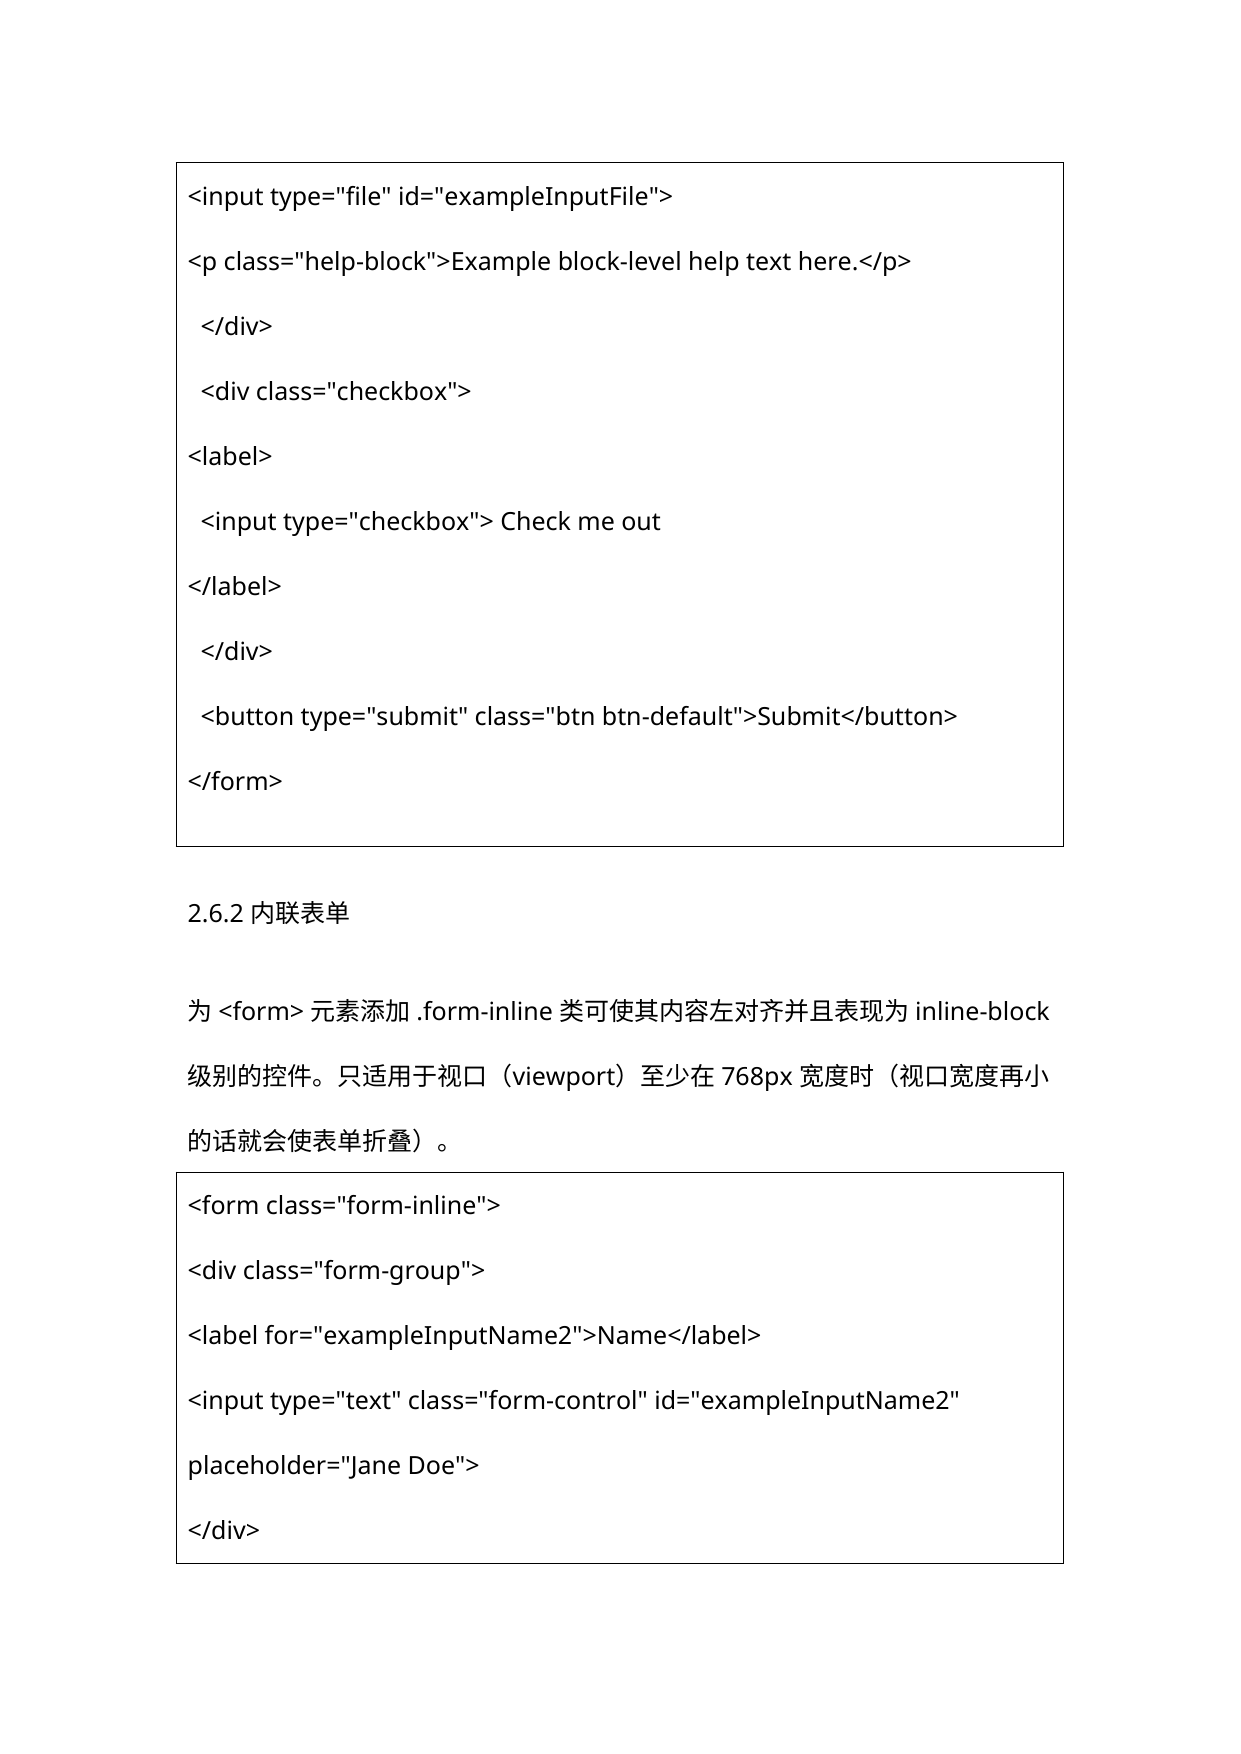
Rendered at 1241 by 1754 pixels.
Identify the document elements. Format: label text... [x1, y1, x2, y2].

text 2.6.2 内联表单 [187, 879, 1053, 944]
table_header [177, 1173, 1063, 1563]
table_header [177, 163, 1063, 846]
text 为 <form> 元素添加 .form-inline 类可使其内容左对齐并且表现为 inline-block 级别的控件。只适用于视口（viewport）至少在 768px 宽度时（视口宽度再小的话就会使表单折叠）。 [187, 977, 1053, 1172]
